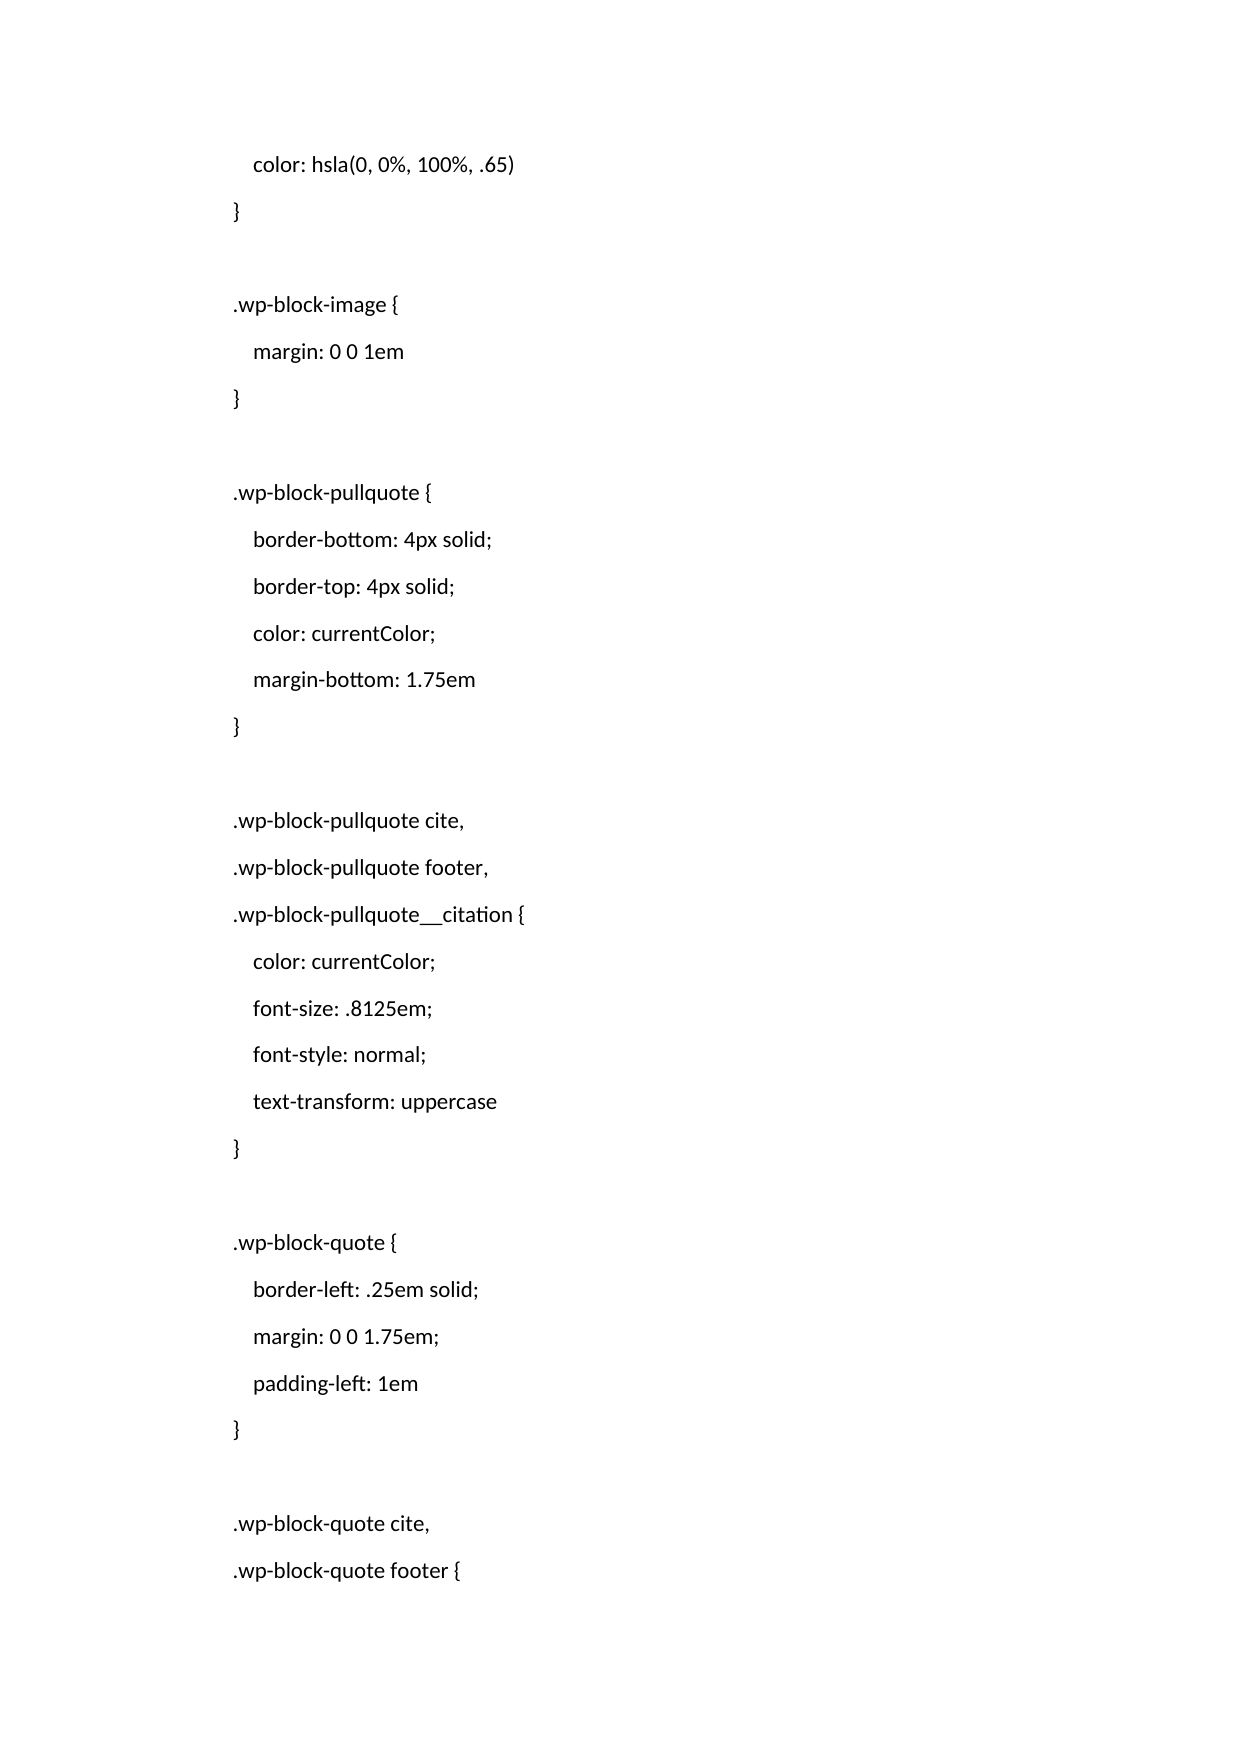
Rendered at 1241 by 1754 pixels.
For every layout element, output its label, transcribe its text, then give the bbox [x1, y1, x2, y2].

text font-size: .8125em; [150, 994, 1090, 1022]
text font-style: normal; [150, 1041, 1090, 1069]
text border-bottom: 4px solid; [150, 525, 1090, 553]
text color: currentColor; [150, 947, 1090, 975]
text } [150, 1134, 1090, 1162]
text .wp-block-image { [150, 291, 1090, 319]
text .wp-block-quote cite, [150, 1509, 1090, 1537]
text .wp-block-pullquote cite, [150, 806, 1090, 834]
text border-left: .25em solid; [150, 1275, 1090, 1303]
text color: currentColor; [150, 619, 1090, 647]
text .wp-block-pullquote { [150, 478, 1090, 506]
text margin: 0 0 1em [150, 337, 1090, 366]
text } [150, 197, 1090, 225]
text .wp-block-pullquote__citation { [150, 900, 1090, 928]
text padding-left: 1em [150, 1369, 1090, 1397]
text .wp-block-quote { [150, 1228, 1090, 1256]
text margin: 0 0 1.75em; [150, 1322, 1090, 1350]
text .wp-block-pullquote footer, [150, 853, 1090, 881]
text } [150, 712, 1090, 741]
text border-top: 4px solid; [150, 572, 1090, 600]
text margin-bottom: 1.75em [150, 666, 1090, 694]
text } [150, 384, 1090, 412]
text text-transform: uppercase [150, 1087, 1090, 1116]
text color: hsla(0, 0%, 100%, .65) [150, 150, 1090, 178]
text } [150, 1416, 1090, 1444]
text .wp-block-quote footer { [150, 1556, 1090, 1584]
